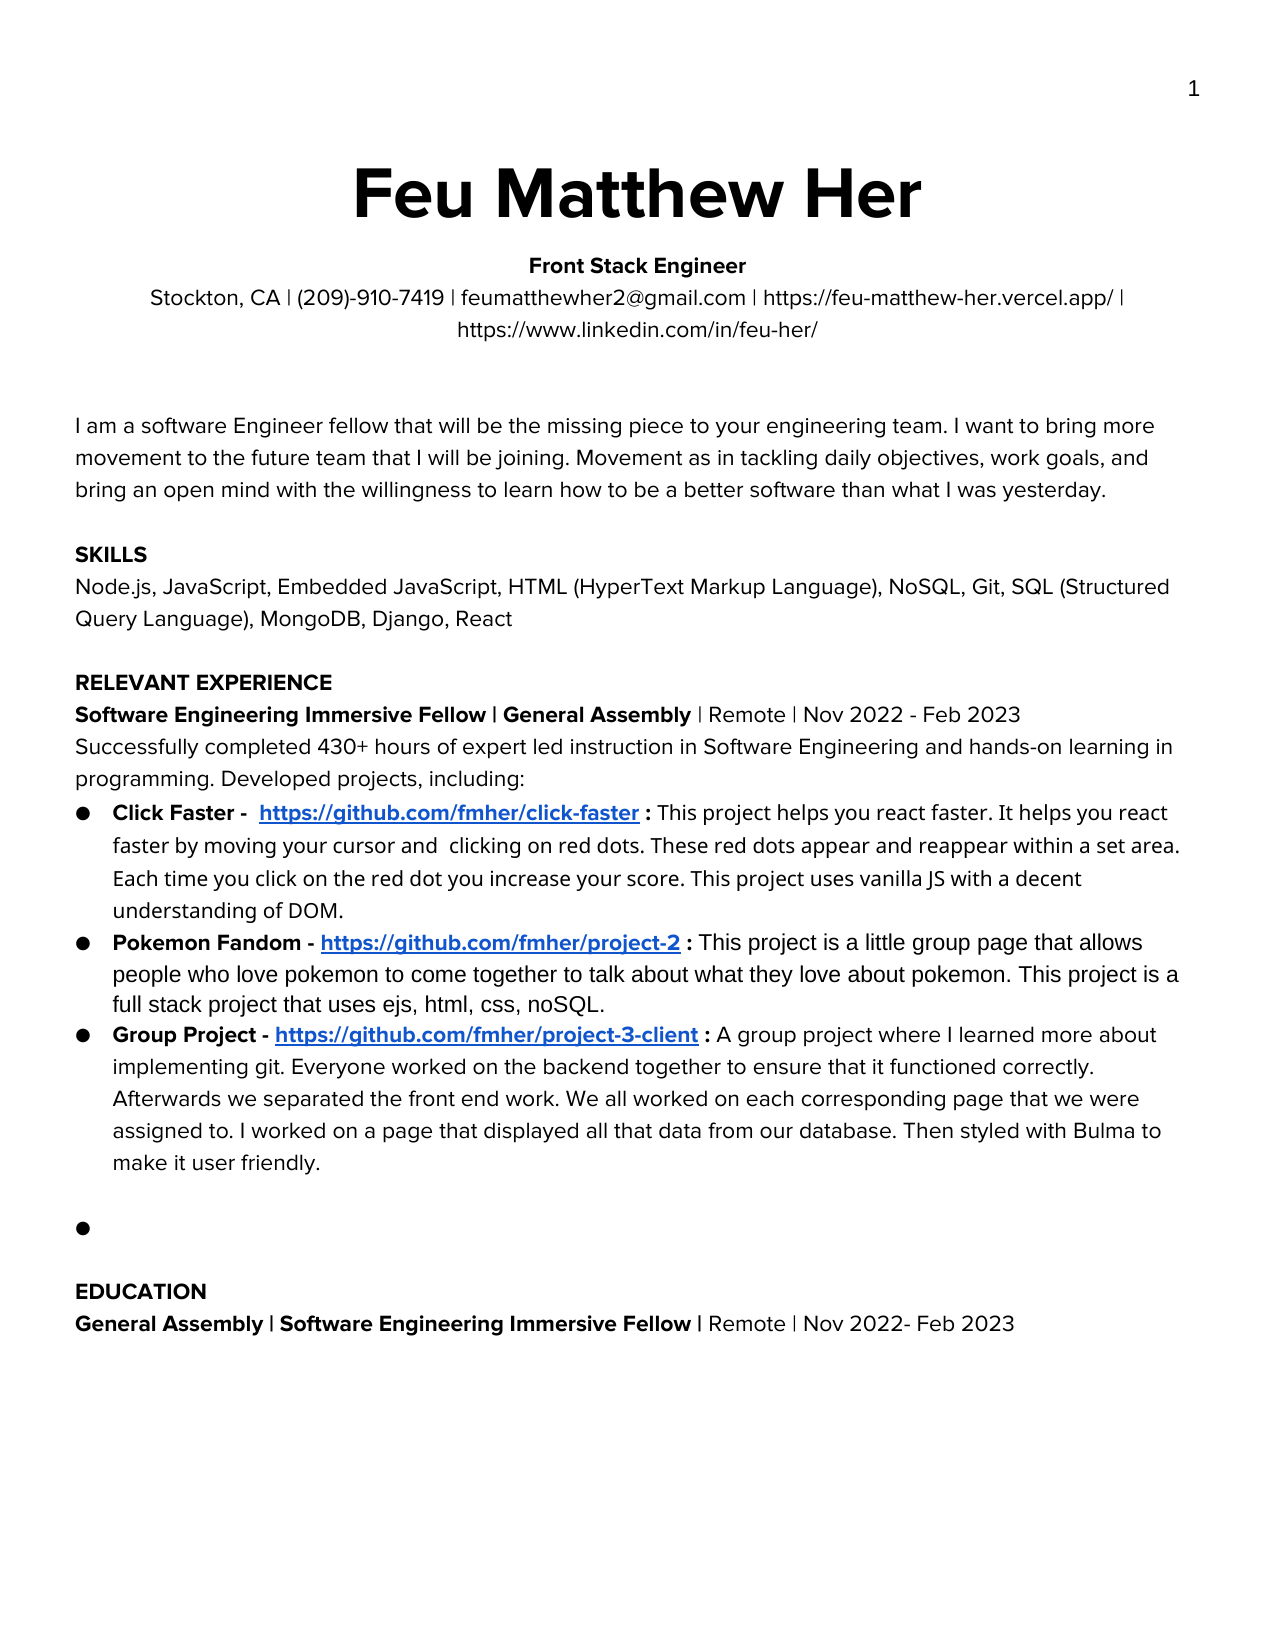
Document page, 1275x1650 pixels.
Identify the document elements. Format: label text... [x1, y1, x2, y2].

list Click Faster - https://github.com/fmher/click-faster : This project helps you react faster. It helps you react faster by moving your cursor and clicking on red dots. These red dots appear and reappear within a set area. Each time you click on the red dot you increase your score. This project uses vanilla JS with a decent understanding of DOM. [75, 798, 1200, 925]
text Feu Matthew Her [75, 150, 1200, 239]
text I am a software Engineer fellow that will be the missing piece to your engineering team. I want to bring more movement to the future team that I will be joining. Movement as in tackling daily objectives, work goals, and bring an open mind with the willingness to learn how to be a better software than what I was yesterday. [75, 413, 1200, 505]
text General Assembly | Software Engineering Immersive Fellow | Remote | Nov 2022- Feb 2023 [75, 1310, 1200, 1338]
text Front Stack Engineer [75, 252, 1200, 280]
text Software Engineering Immersive Fellow | General Assembly | Remote | Nov 2022 - Feb 2023 [75, 701, 1200, 729]
text EDUCATION [75, 1278, 1200, 1306]
list Group Project - https://github.com/fmher/project-3-client : A group project where I learned more about implementing git. Everyone worked on the backend together to ensure that it functioned correctly. Afterwards we separated the front end work. We all worked on each corresponding page that we were assigned to. I worked on a page that displayed all that data from our database. Then styled with Bulma to make it user friendly. [75, 1021, 1200, 1178]
list Pokemon Fandom - https://github.com/fmher/project-2 : This project is a little group page that allows people who love pokemon to come together to talk about what they love about pokemon. This project is a full stack project that uses ejs, html, css, noSQL. [75, 929, 1200, 1018]
text RELEVANT EXPERIENCE [75, 669, 1200, 697]
text Node.js, JavaScript, Embedded JavaScript, HTML (HyperText Markup Language), NoSQL, Git, SQL (Structured Query Language), MongoDB, Django, React [75, 573, 1200, 633]
text SKILLS [75, 541, 1200, 569]
text Stockton, CA | (209)-910-7419 | feumatthewher2@gmail.com | https://feu-matthew-her.vercel.app/ | https://www.linkedin.com/in/feu-her/ [75, 284, 1200, 344]
text Successfully completed 430+ hours of expert led instruction in Software Engineering and hands-on learning in programming. Developed projects, including: [75, 733, 1200, 793]
